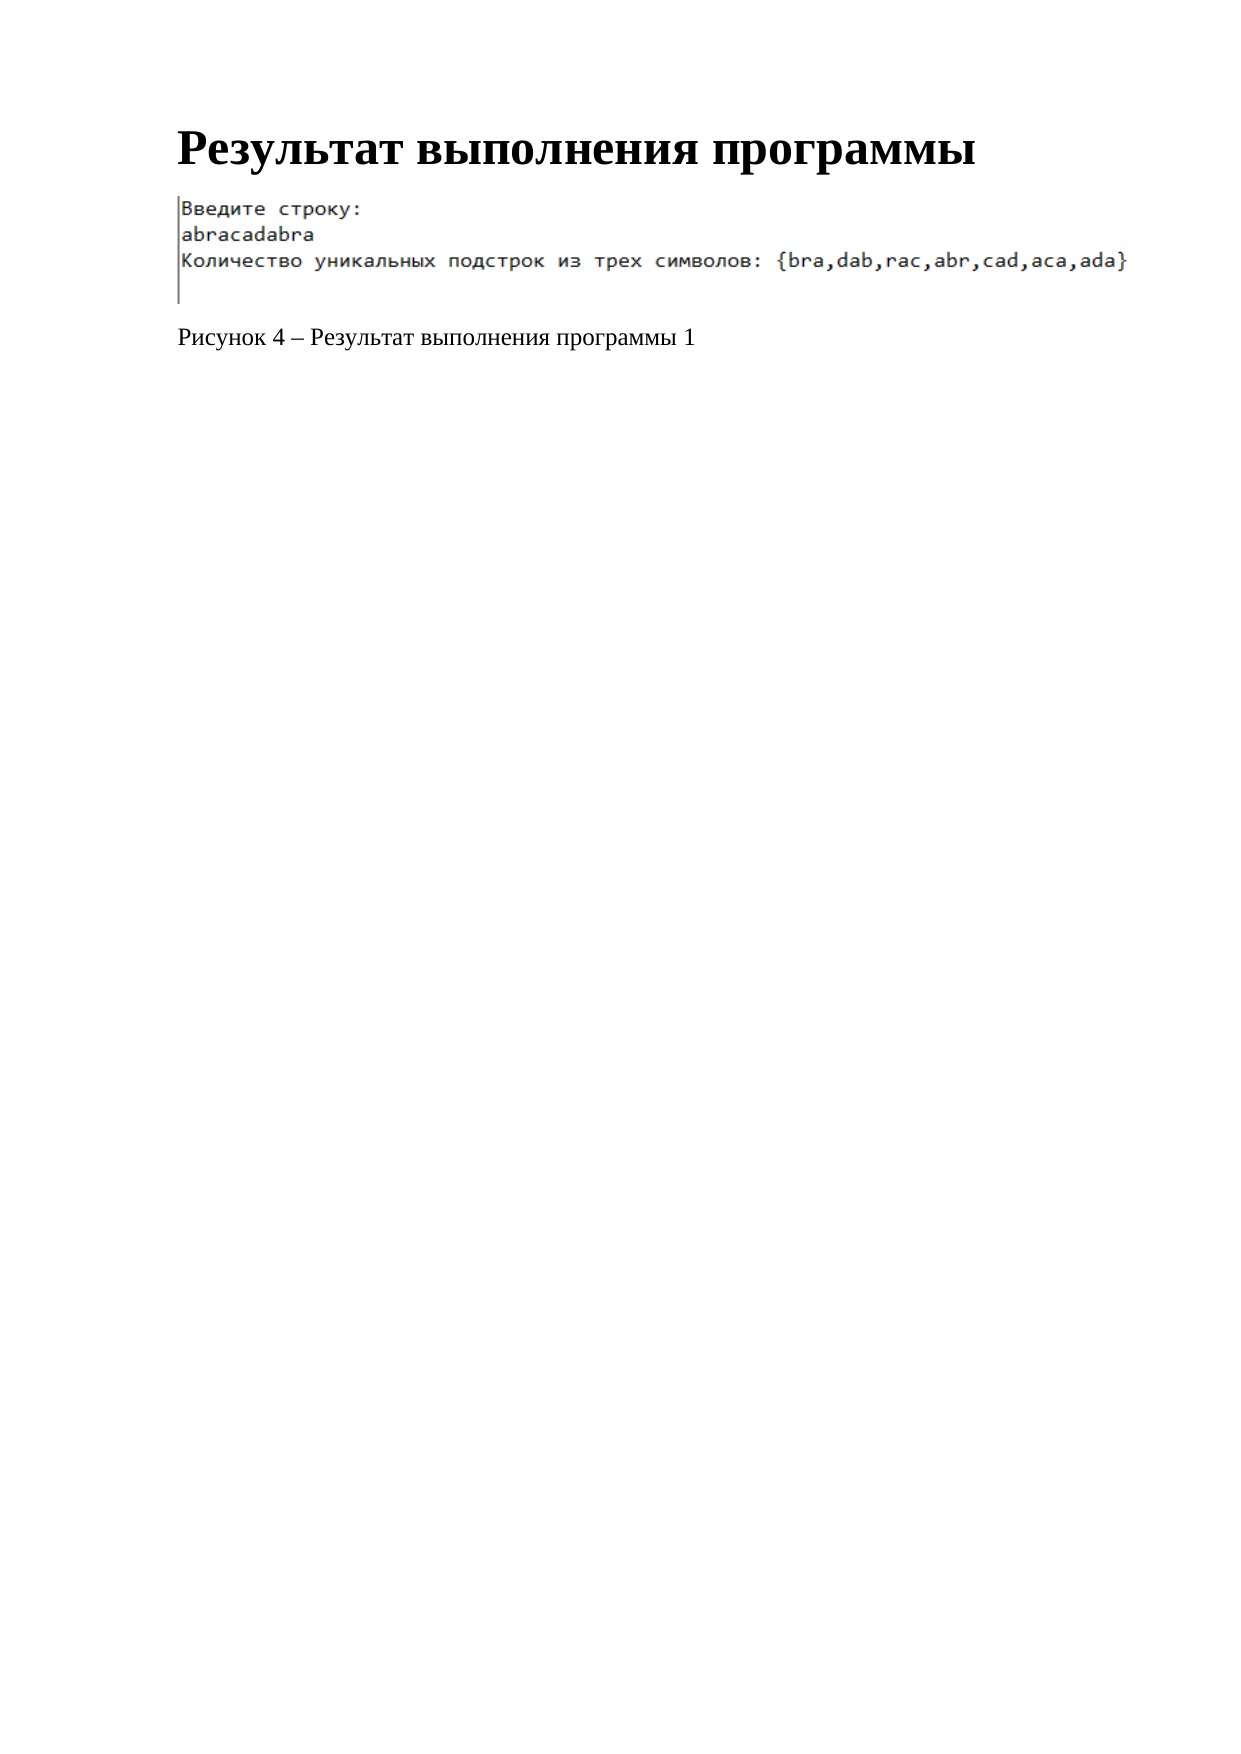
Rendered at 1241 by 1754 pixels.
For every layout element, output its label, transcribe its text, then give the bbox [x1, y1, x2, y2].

text Результат выполнения программы [177, 118, 1152, 176]
picture [177, 196, 1151, 304]
text Рисунок 4 – Результат выполнения программы 1 [177, 322, 1152, 351]
